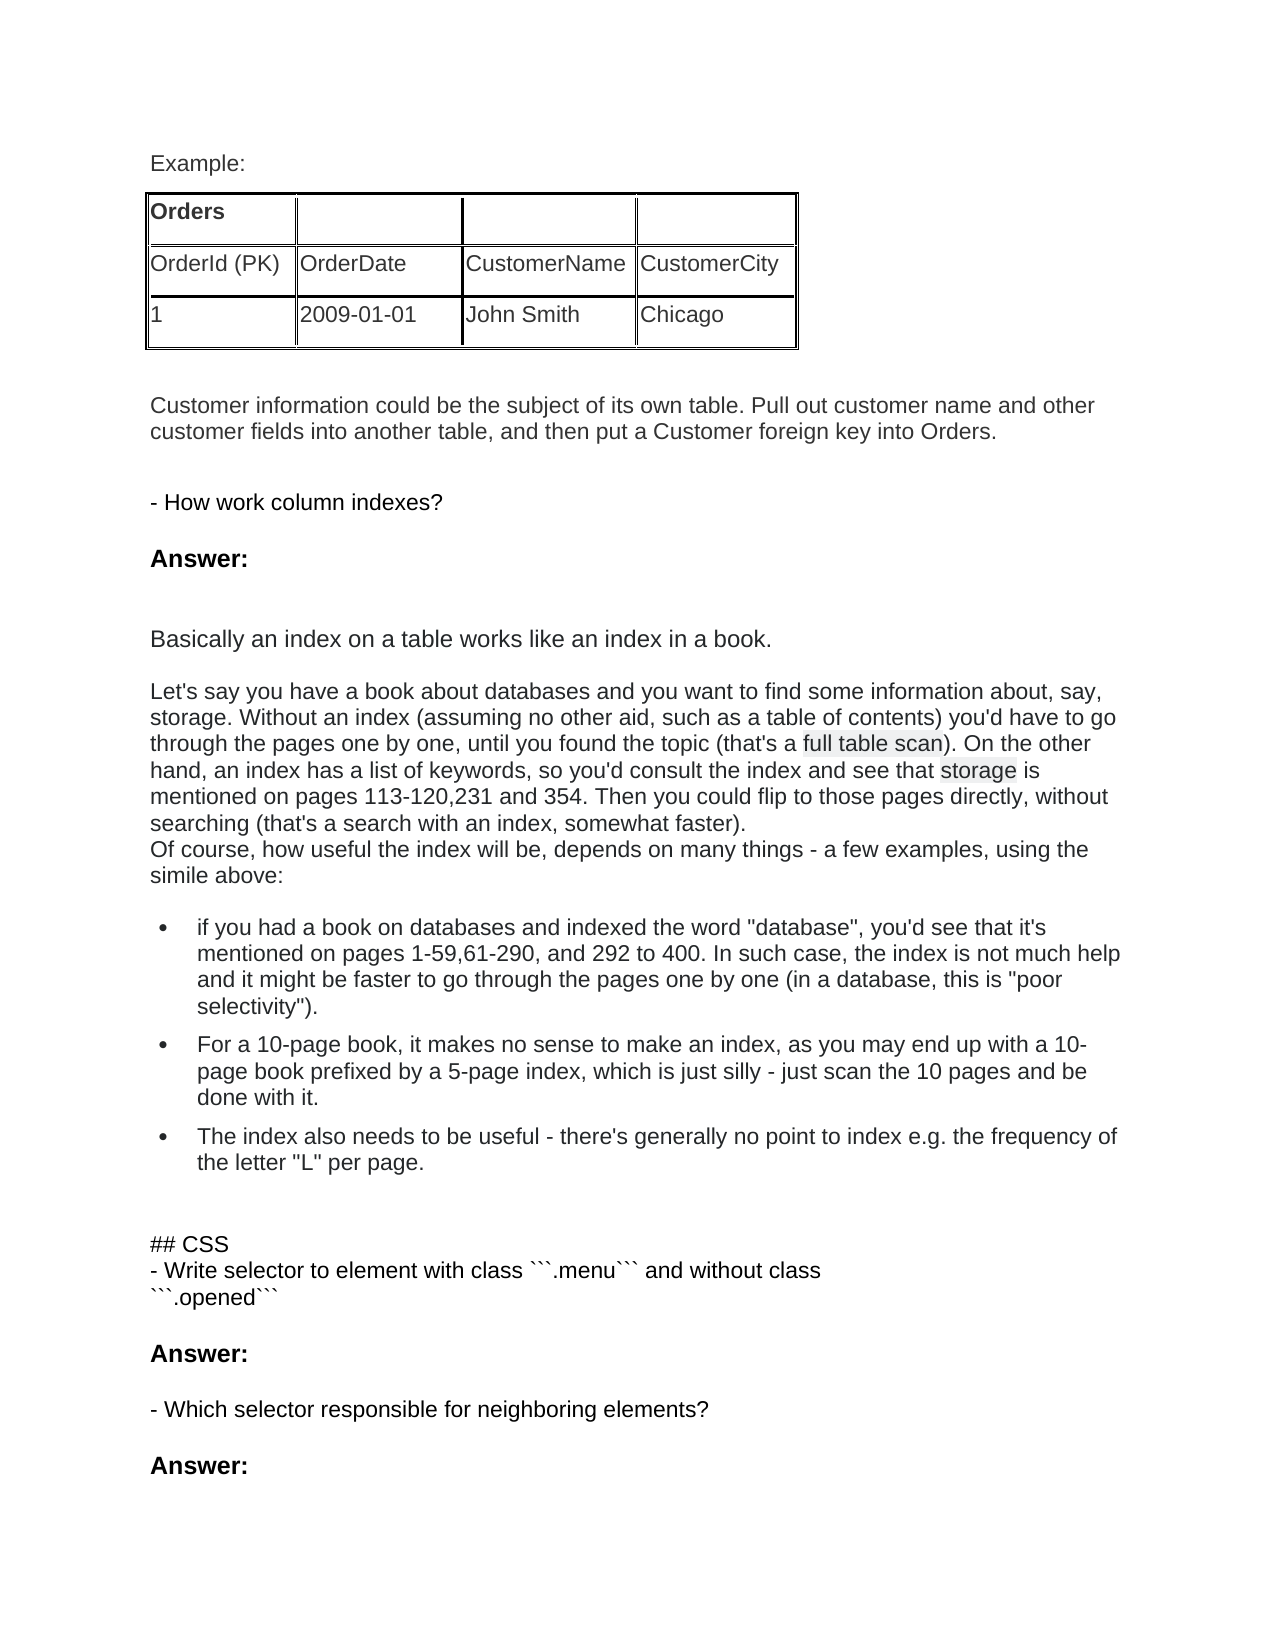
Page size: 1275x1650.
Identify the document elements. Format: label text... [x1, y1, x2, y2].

table_header [637, 195, 795, 243]
table_cell OrderId (PK) [149, 244, 295, 295]
table_header [296, 195, 462, 243]
text Of course, how useful the index will be, depends on many things - a few examples, using the simile above: [150, 836, 1125, 888]
text - Which selector responsible for neighboring elements? [150, 1396, 1125, 1422]
text Answer: [150, 544, 1125, 572]
text - How work column indexes? [150, 489, 1125, 515]
table_cell CustomerName [464, 247, 635, 295]
table_header Orders [149, 195, 296, 243]
table_cell OrderDate [298, 247, 461, 295]
text Basically an index on a table works like an index in a book. [150, 625, 1125, 653]
text Let's say you have a book about databases and you want to find some information about, say, storage. Without an index (assuming no other aid, such as a table of contents) you'd have to go through the pages one by one, until you found the topic (that's a full table scan). On the other hand, an index has a list of keywords, so you'd consult the index and see that storage is mentioned on pages 113-120,231 and 354. Then you could flip to those pages directly, without searching (that's a search with an index, somewhat faster). [150, 678, 1125, 836]
text Example: [150, 150, 1125, 176]
table_cell 1 [149, 295, 296, 346]
text Customer information could be the subject of its own table. Pull out customer name and other customer fields into another table, and then put a Customer foreign key into Orders. [150, 392, 1125, 444]
list if you had a book on databases and indexed the word "database", you'd see that it's mentioned on pages 1-59,61-290, and 292 to 400. In such case, the index is not much help and it might be faster to go through the pages one by one (in a database, this is "poor selectivity"). [159, 913, 1125, 1019]
text Answer: [150, 1451, 1125, 1480]
text - Write selector to element with class ```.menu``` and without class [150, 1257, 1125, 1283]
list For a 10-page book, it makes no sense to make an index, as you may end up with a 10-page book prefixed by a 5-page index, which is just silly - just scan the 10 pages and be done with it. [159, 1031, 1125, 1111]
list The index also needs to be useful - there's generally no point to index e.g. the frequency of the letter "L" per page. [159, 1123, 1125, 1176]
text ## CSS [150, 1231, 1125, 1257]
table_cell John Smith [462, 298, 637, 346]
text Answer: [150, 1339, 1125, 1367]
table_cell CustomerCity [638, 244, 796, 295]
table_cell Chicago [637, 295, 795, 346]
table_header [462, 195, 637, 243]
table_cell 2009-01-01 [296, 298, 462, 346]
text ```.opened``` [150, 1283, 1125, 1310]
